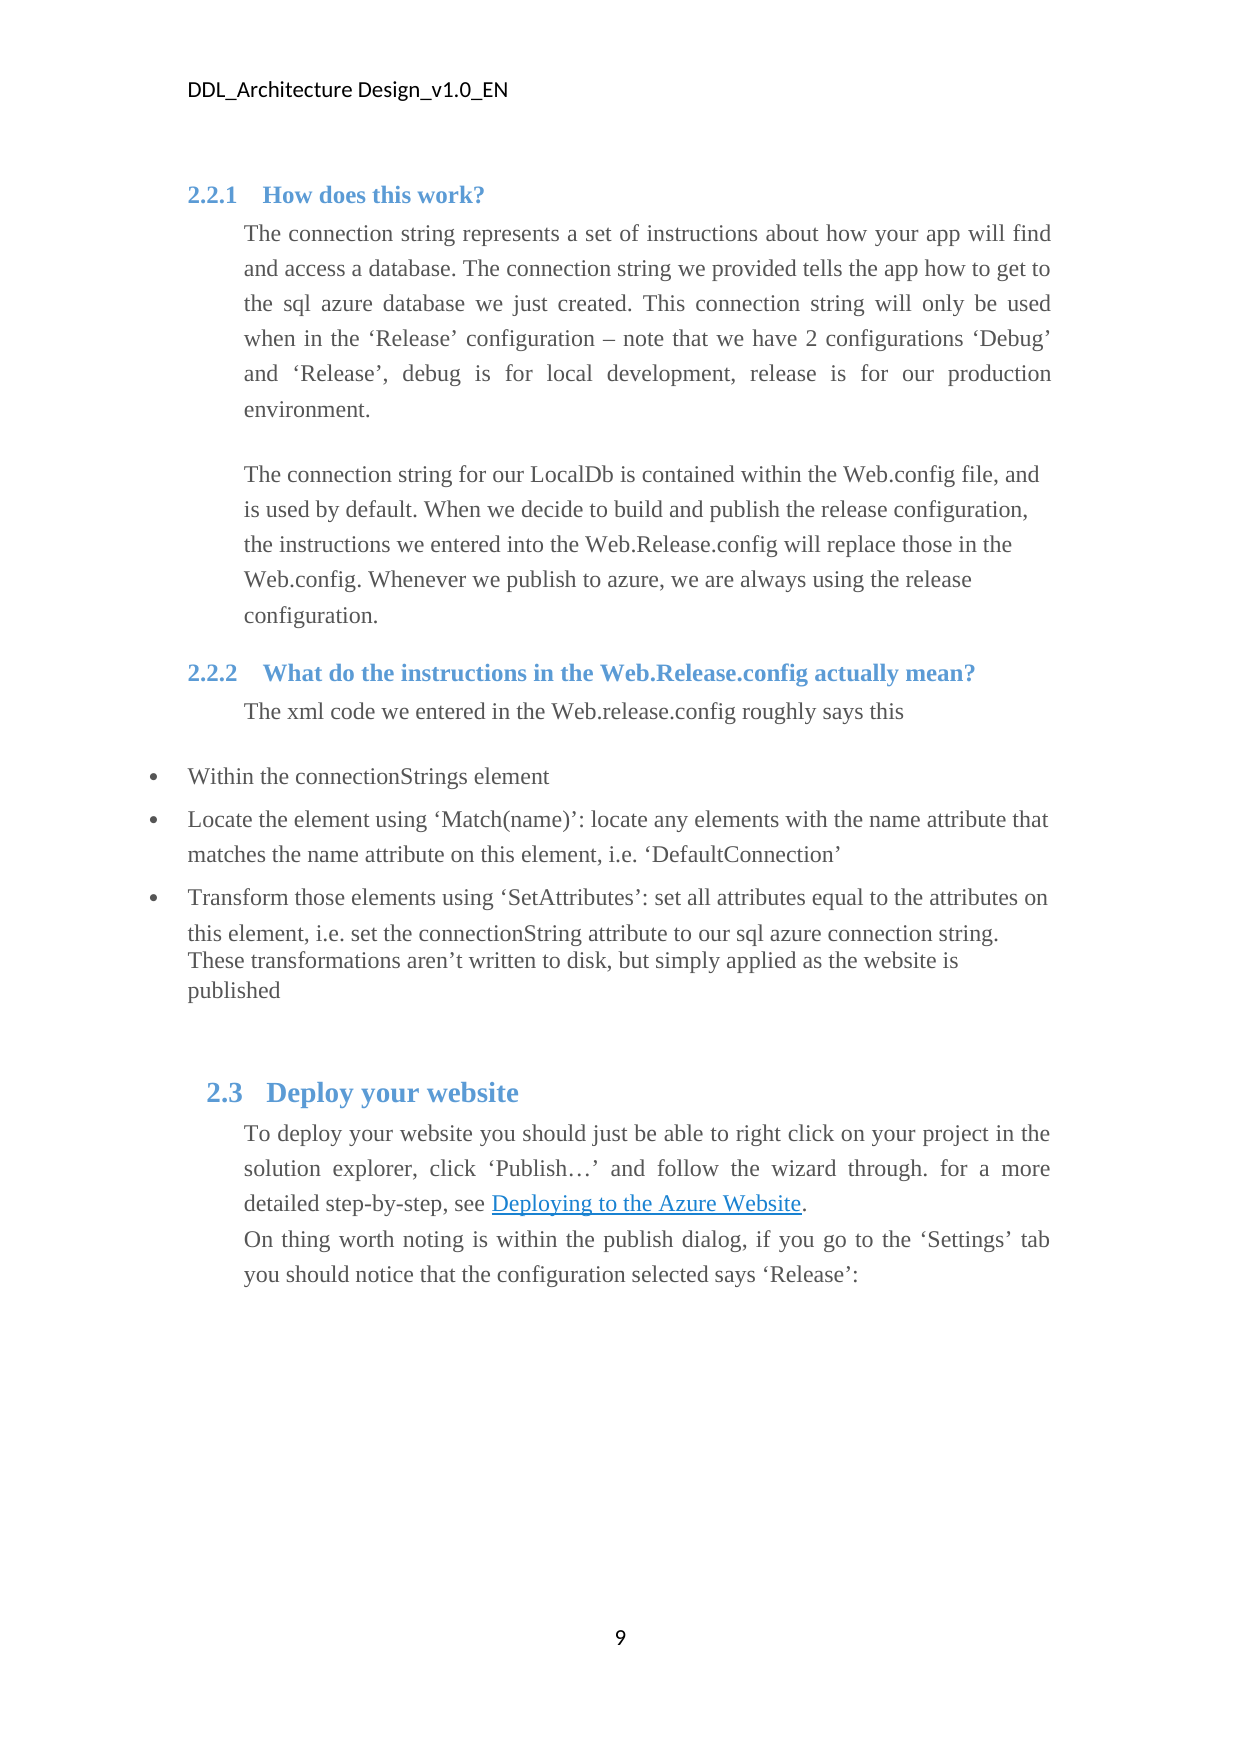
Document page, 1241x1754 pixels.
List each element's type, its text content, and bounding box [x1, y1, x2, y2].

subtitle What do the instructions in the Web.Release.config actually mean? [187, 658, 1053, 687]
text These transformations aren’t written to disk, but simply applied as the website is published [187, 946, 1053, 1004]
list Locate the element using ‘Match(name)’: locate any elements with the name attribute that matches the name attribute on this element, i.e. ‘DefaultConnection’ [150, 798, 1053, 868]
text The connection string represents a set of instructions about how your app will find and access a database. The connection string we provided tells the app how to get to the sql azure database we just created. This connection string will only be used when in the ‘Release’ configuration – note that we have 2 configurations ‘Debug’ and ‘Release’, debug is for local development, release is for our production environment. [244, 211, 1053, 422]
subtitle Deploy your website [206, 1075, 1053, 1109]
text To deploy your website you should just be able to right click on your project in the solution explorer, click ‘Publish…’ and follow the wizard through. for a more detailed step-by-step, see Deploying to the Azure Website. [244, 1111, 1053, 1217]
text The connection string for our LocalDb is contained within the Web.config file, and is used by default. When we decide to build and publish the release configuration, the instructions we entered into the Web.Release.config will replace those in the Web.config. Whenever we publish to azure, we are always using the release configuration. [244, 452, 1053, 628]
text The xml code we entered in the Web.release.config roughly says this [244, 689, 1053, 724]
subtitle How does this work? [187, 180, 1053, 209]
text On thing worth noting is within the publish dialog, if you go to the ‘Settings’ tab you should notice that the configuration selected says ‘Release’: [244, 1217, 1053, 1287]
list Transform those elements using ‘SetAttributes’: set all attributes equal to the attributes on this element, i.e. set the connectionString attribute to our sql azure connection string. [150, 876, 1053, 946]
list Within the connectionStrings element [150, 754, 1053, 790]
